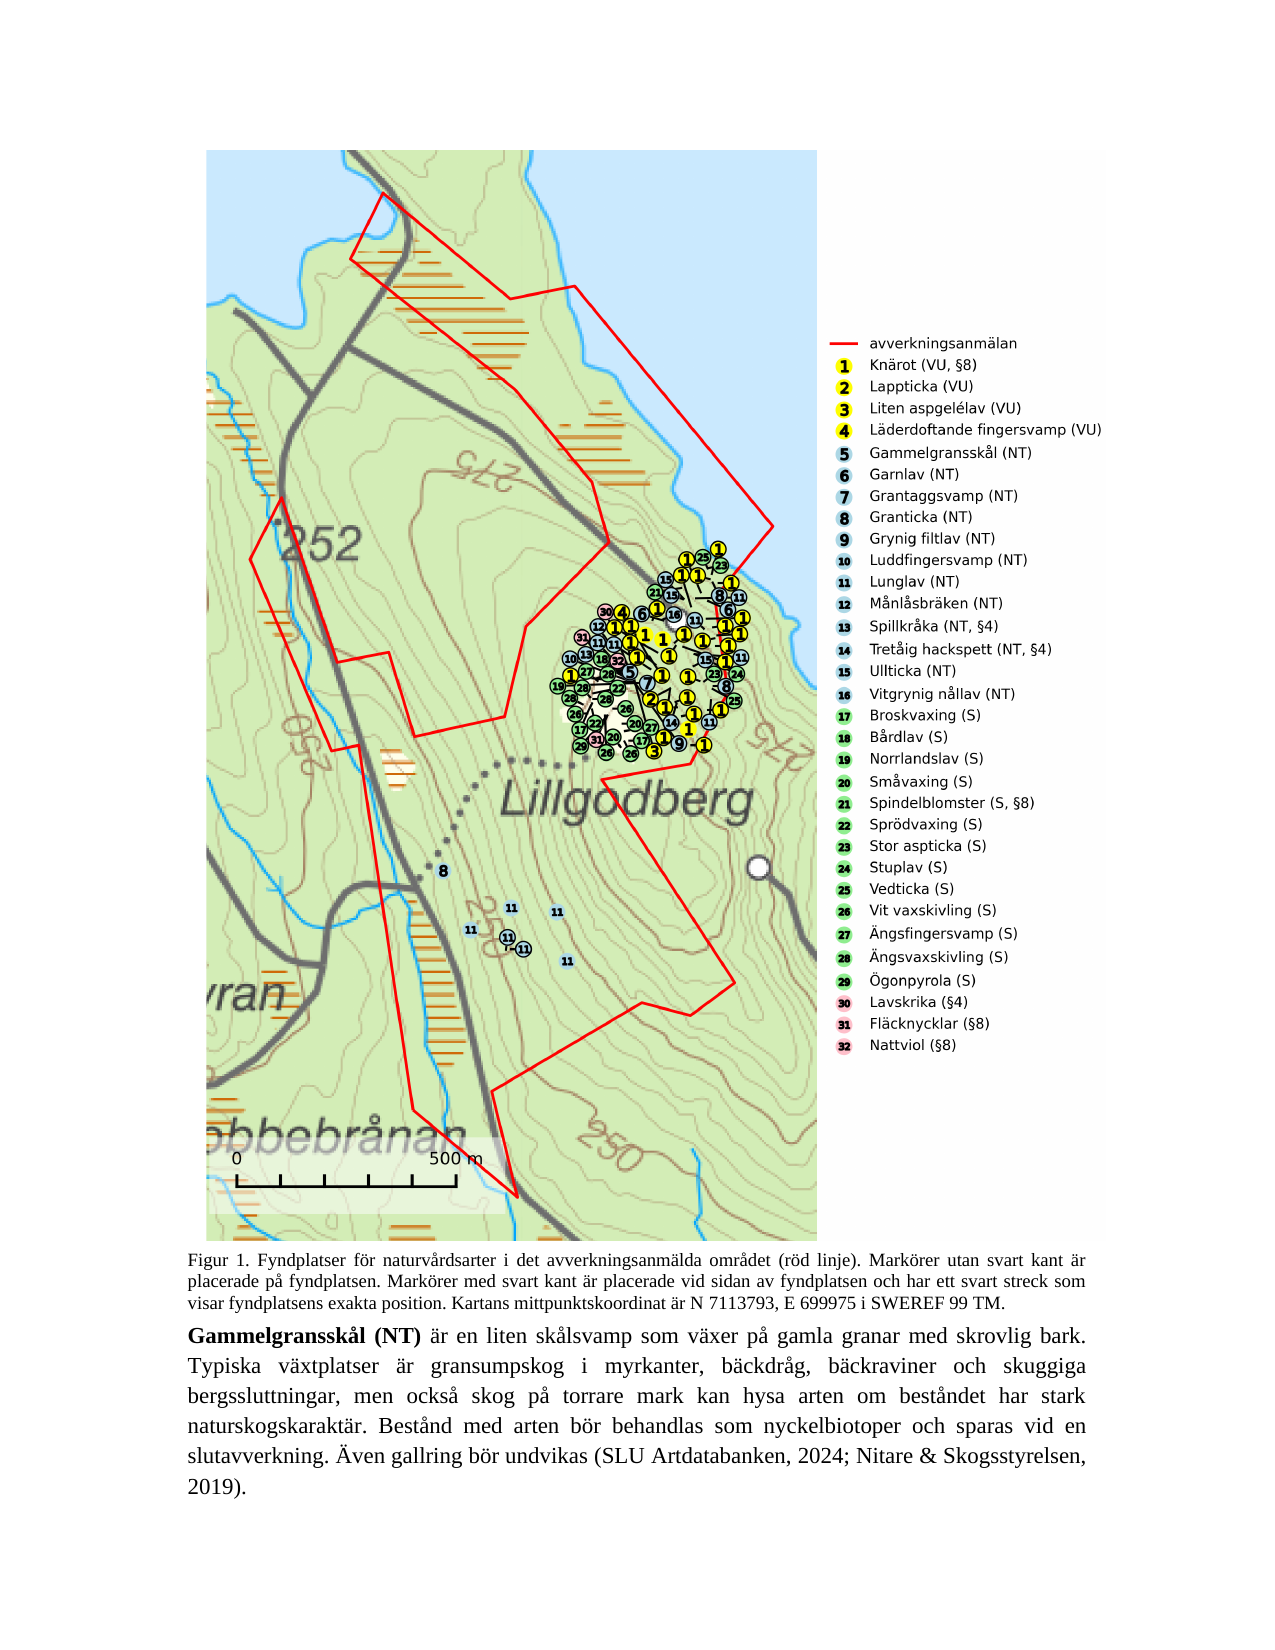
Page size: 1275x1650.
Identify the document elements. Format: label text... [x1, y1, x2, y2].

text Figur 1. Fyndplatser för naturvårdsarter i det avverkningsanmälda området (röd linje). Markörer utan svart kant är placerade på fyndplatsen. Markörer med svart kant är placerade vid sidan av fyndplatsen och har ett svart streck som visar fyndplatsens exakta position. Kartans mittpunktskoordinat är N 7113793, E 699975 i SWEREF 99 TM. [187, 1249, 1087, 1313]
picture [206, 150, 1107, 1241]
text Gammelgransskål (NT) är en liten skålsvamp som växer på gamla granar med skrovlig bark. Typiska växtplatser är gransumpskog i myrkanter, bäckdråg, bäckraviner och skuggiga bergssluttningar, men också skog på torrare mark kan hysa arten om beståndet har stark naturskogskaraktär. Bestånd med arten bör behandlas som nyckelbiotoper och sparas vid en slutavverkning. Även gallring bör undvikas (SLU Artdatabanken, 2024; Nitare & Skogsstyrelsen, 2019). [187, 1322, 1087, 1499]
